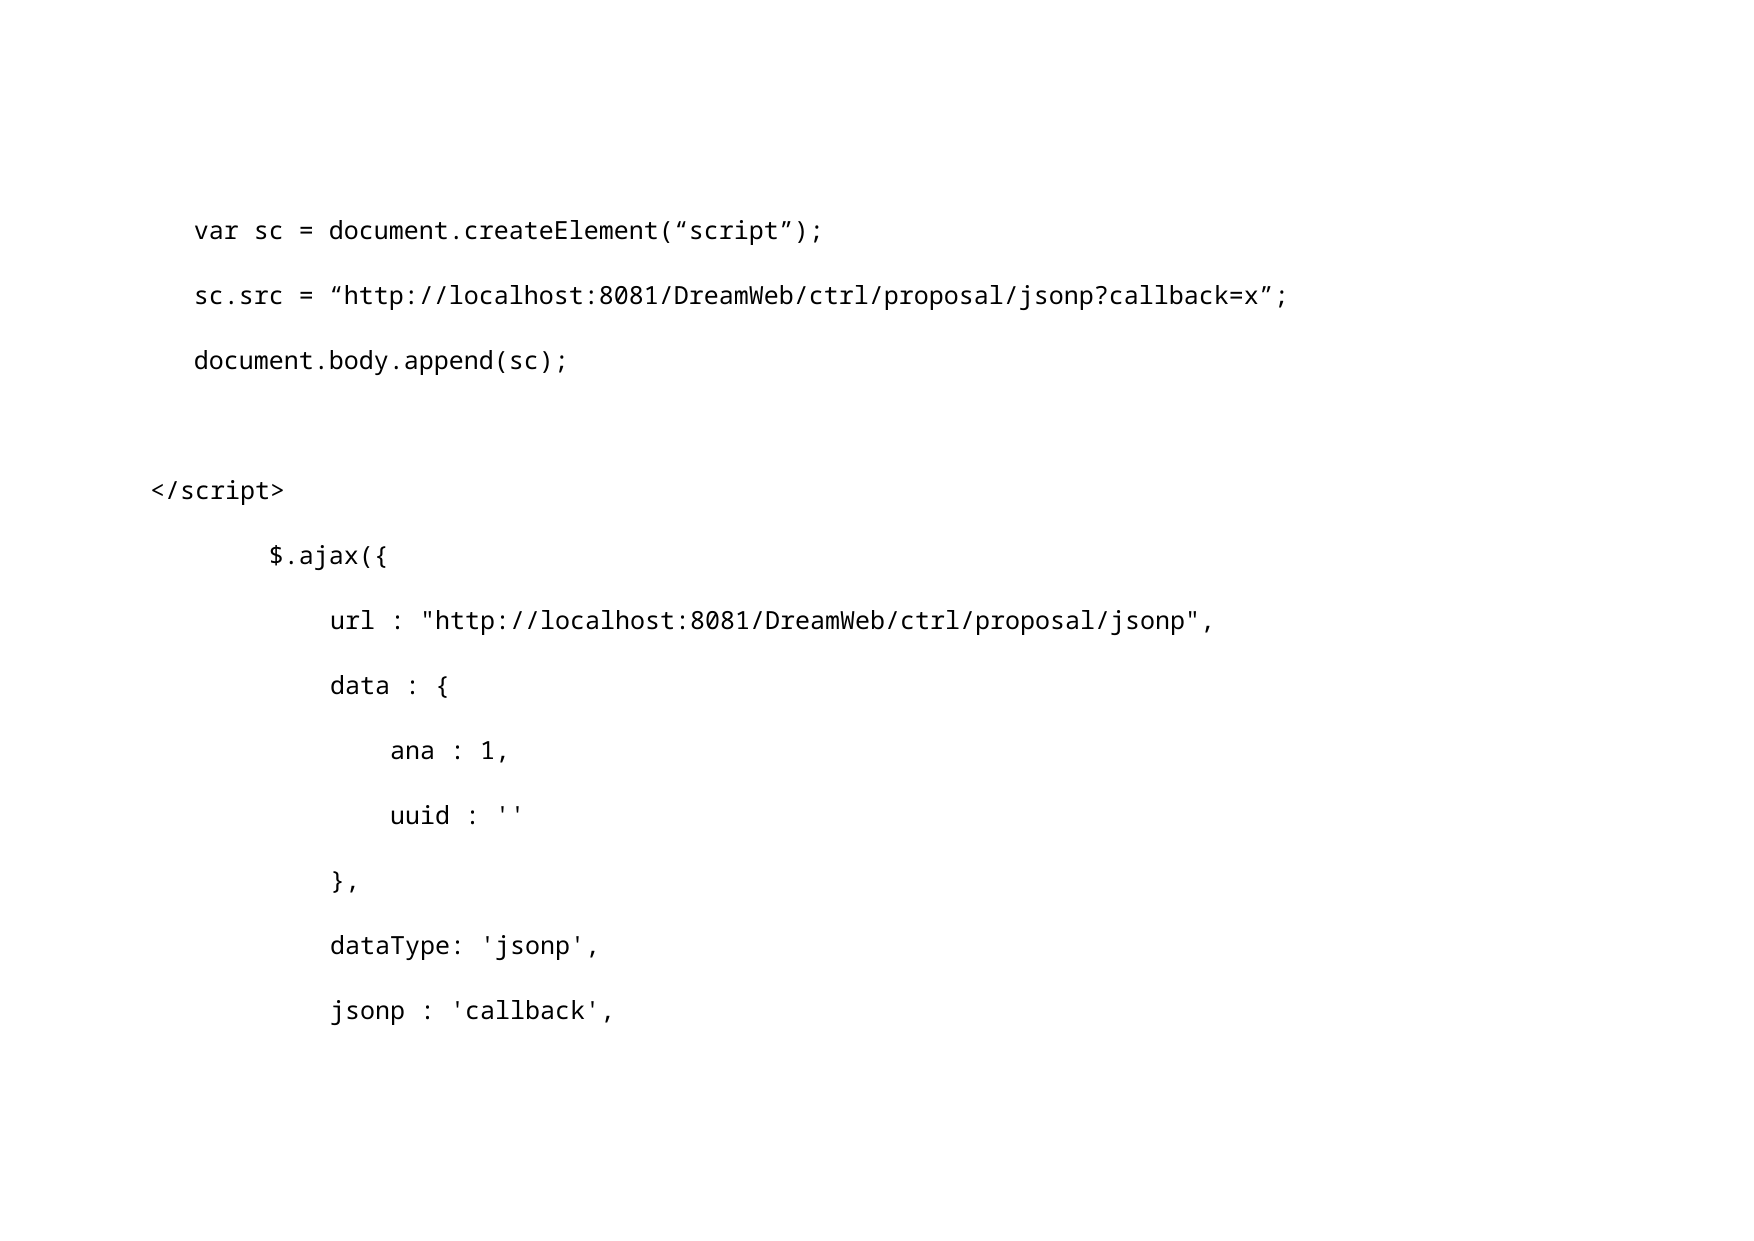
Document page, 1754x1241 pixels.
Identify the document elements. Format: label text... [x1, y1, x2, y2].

text document.body.append(sc); [150, 328, 1604, 393]
text data : { [150, 653, 1604, 718]
text }, [150, 848, 1604, 913]
text sc.src = “http://localhost:8081/DreamWeb/ctrl/proposal/jsonp?callback=x”; [150, 263, 1604, 328]
text var sc = document.createElement(“script”); [150, 198, 1604, 263]
text ana : 1, [150, 718, 1604, 783]
text jsonp : 'callback', [150, 978, 1604, 1043]
text </script> [150, 458, 1604, 523]
text uuid : '' [150, 783, 1604, 848]
text dataType: 'jsonp', [150, 913, 1604, 978]
text url : "http://localhost:8081/DreamWeb/ctrl/proposal/jsonp", [150, 588, 1604, 653]
text $.ajax({ [194, 523, 1604, 588]
